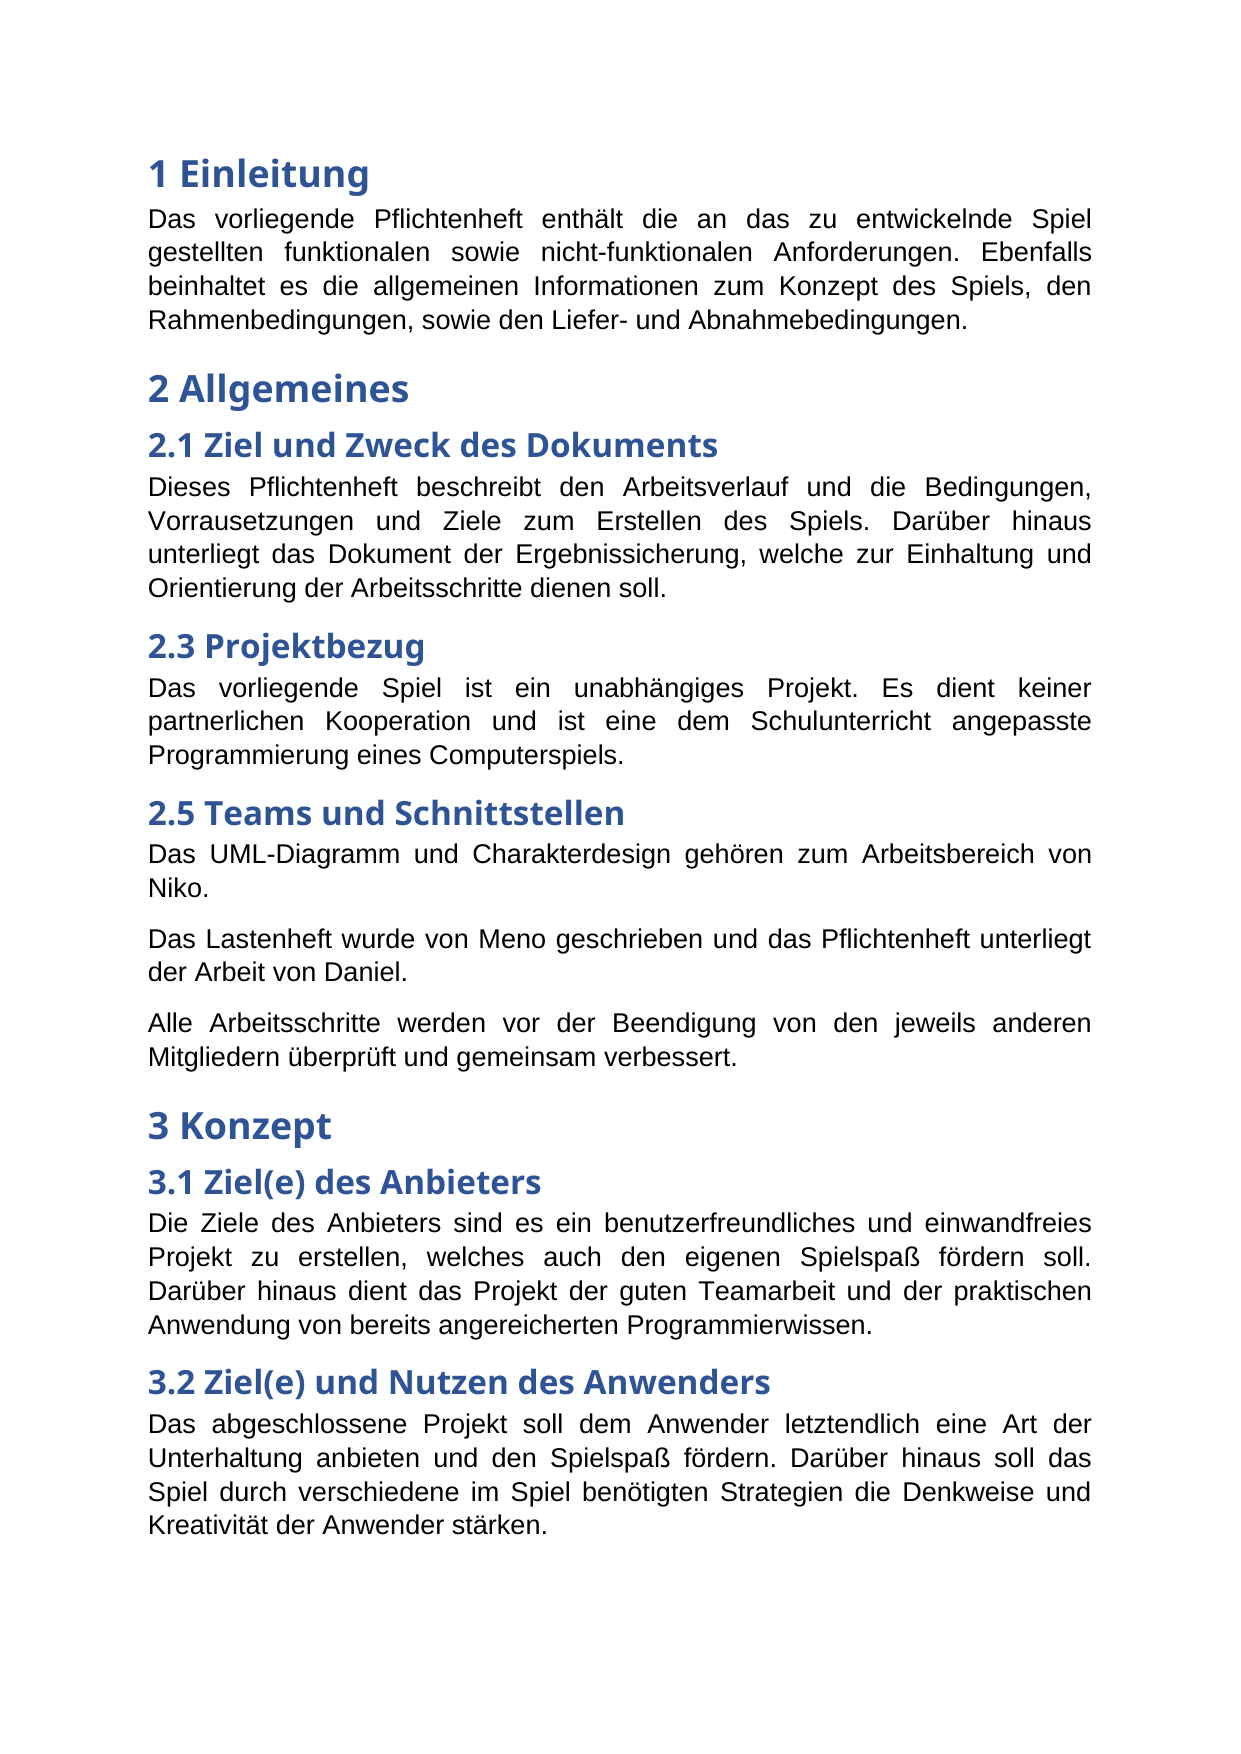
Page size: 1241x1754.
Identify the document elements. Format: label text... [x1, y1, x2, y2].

text Dieses Pflichtenheft beschreibt den Arbeitsverlauf und die Bedingungen, Vorrausetzungen und Ziele zum Erstellen des Spiels. Darüber hinaus unterliegt das Dokument der Ergebnissicherung, welche zur Einhaltung und Orientierung der Arbeitsschritte dienen soll. [148, 471, 1093, 603]
text Die Ziele des Anbieters sind es ein benutzerfreundliches und einwandfreies Projekt zu erstellen, welches auch den eigenen Spielspaß fördern soll. Darüber hinaus dient das Projekt der guten Teamarbeit und der praktischen Anwendung von bereits angereicherten Programmierwissen. [148, 1207, 1093, 1340]
text Alle Arbeitsschritte werden vor der Beendigung von den jeweils anderen Mitgliedern überprüft und gemeinsam verbessert. [148, 1007, 1093, 1072]
text Das abgeschlossene Projekt soll dem Anwender letztendlich eine Art der Unterhaltung anbieten und den Spielspaß fördern. Darüber hinaus soll das Spiel durch verschiedene im Spiel benötigten Strategien die Denkweise und Kreativität der Anwender stärken. [148, 1408, 1093, 1541]
subtitle 2 Allgemeines [148, 363, 1093, 414]
text Das vorliegende Spiel ist ein unabhängiges Projekt. Es dient keiner partnerlichen Kooperation und ist eine dem Schulunterricht angepasste Programmierung eines Computerspiels. [148, 672, 1093, 770]
text Das Lastenheft wurde von Meno geschrieben und das Pflichtenheft unterliegt der Arbeit von Daniel. [148, 923, 1093, 988]
subtitle 3.2 Ziel(e) und Nutzen des Anwenders [148, 1359, 1093, 1404]
subtitle 2.3 Projektbezug [148, 623, 1093, 668]
subtitle 3 Konzept [148, 1099, 1093, 1150]
subtitle 1 Einleitung [148, 148, 1093, 199]
text Das UML-Diagramm und Charakterdesign gehören zum Arbeitsbereich von Niko. [148, 838, 1093, 903]
subtitle 2.1 Ziel und Zweck des Dokuments [148, 422, 1093, 467]
subtitle 3.1 Ziel(e) des Anbieters [148, 1158, 1093, 1204]
subtitle 2.5 Teams und Schnittstellen [148, 789, 1093, 835]
